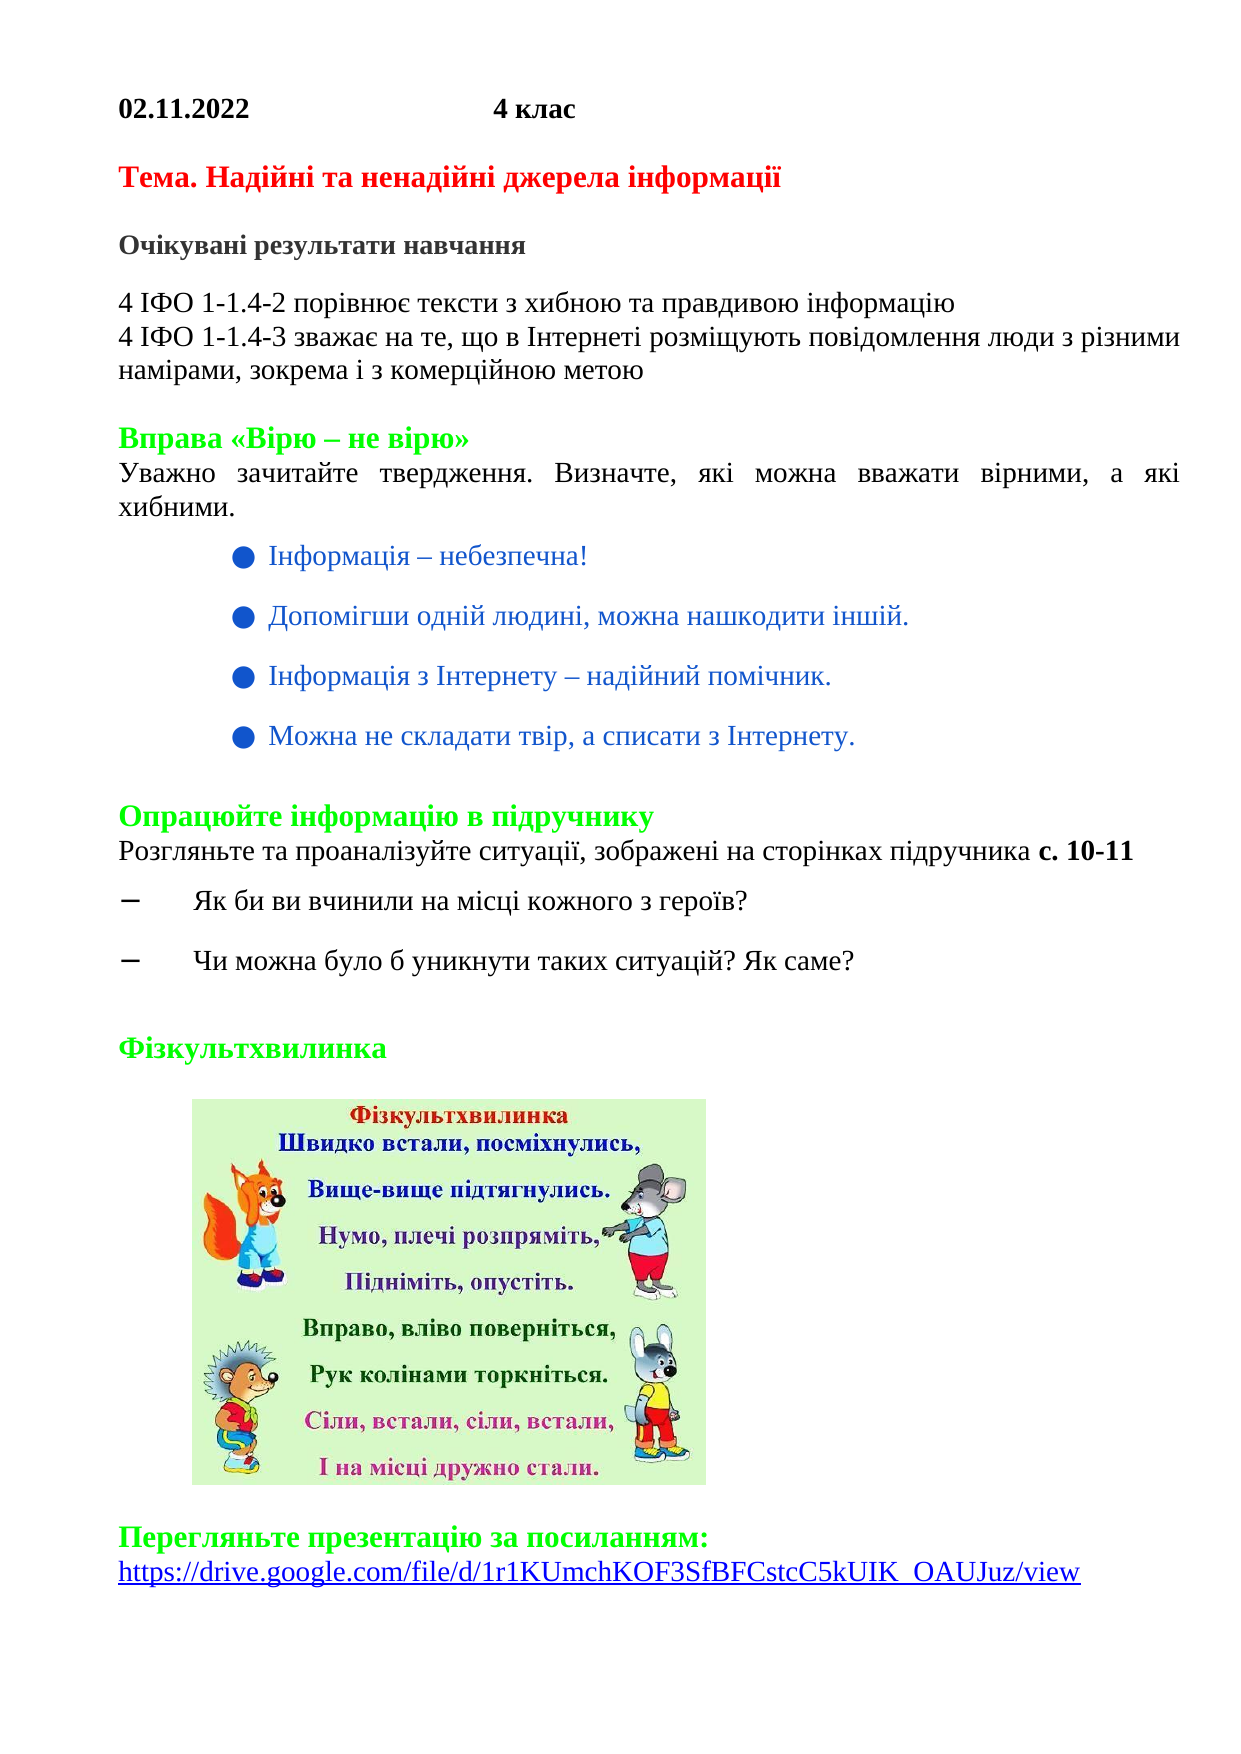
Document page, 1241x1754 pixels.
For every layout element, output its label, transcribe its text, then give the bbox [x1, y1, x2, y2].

list Чи можна було б уникнути таких ситуацій? Як саме? [118, 927, 1181, 987]
text Вправа «Вірю – не вірю» [118, 419, 1181, 455]
list Інформація з Інтернету – надійний помічник. [231, 642, 1181, 702]
text Очікувані результати навчання [118, 228, 1181, 260]
text Уважно зачитайте твердження. Визначте, які можна вважати вірними, а які хибними. [118, 455, 1181, 522]
text Тема. Надійні та ненадійні джерела інформації [118, 158, 1181, 194]
text 02.11.2022 4 клас [118, 91, 1181, 125]
list Можна не складати твір, а списати з Інтернету. [231, 702, 1181, 762]
text Фізкультхвилинка [118, 1030, 1181, 1066]
list Допомігши одній людині, можна нашкодити іншій. [231, 582, 1181, 642]
text 4 ІФО 1-1.4-3 зважає на те, що в Інтернеті розміщують повідомлення люди з різними намірами, зокрема і з комерційною метою [118, 319, 1181, 386]
text 4 ІФО 1-1.4-2 порівнює тексти з хибною та правдивою інформацію [118, 285, 1181, 319]
list Інформація – небезпечна! [231, 522, 1181, 582]
picture [192, 1099, 706, 1485]
text https://drive.google.com/file/d/1r1KUmchKOF3SfBFCstcC5kUIK_OAUJuz/view [118, 1554, 1181, 1588]
list Як би ви вчинили на місці кожного з героїв? [118, 867, 1181, 927]
text Розгляньте та проаналізуйте ситуації, зображені на сторінках підручника с. 10-11 [118, 833, 1181, 867]
text Опрацюйте інформацію в підручнику [118, 797, 1181, 833]
text Перегляньте презентацію за посиланням: [118, 1518, 1181, 1554]
